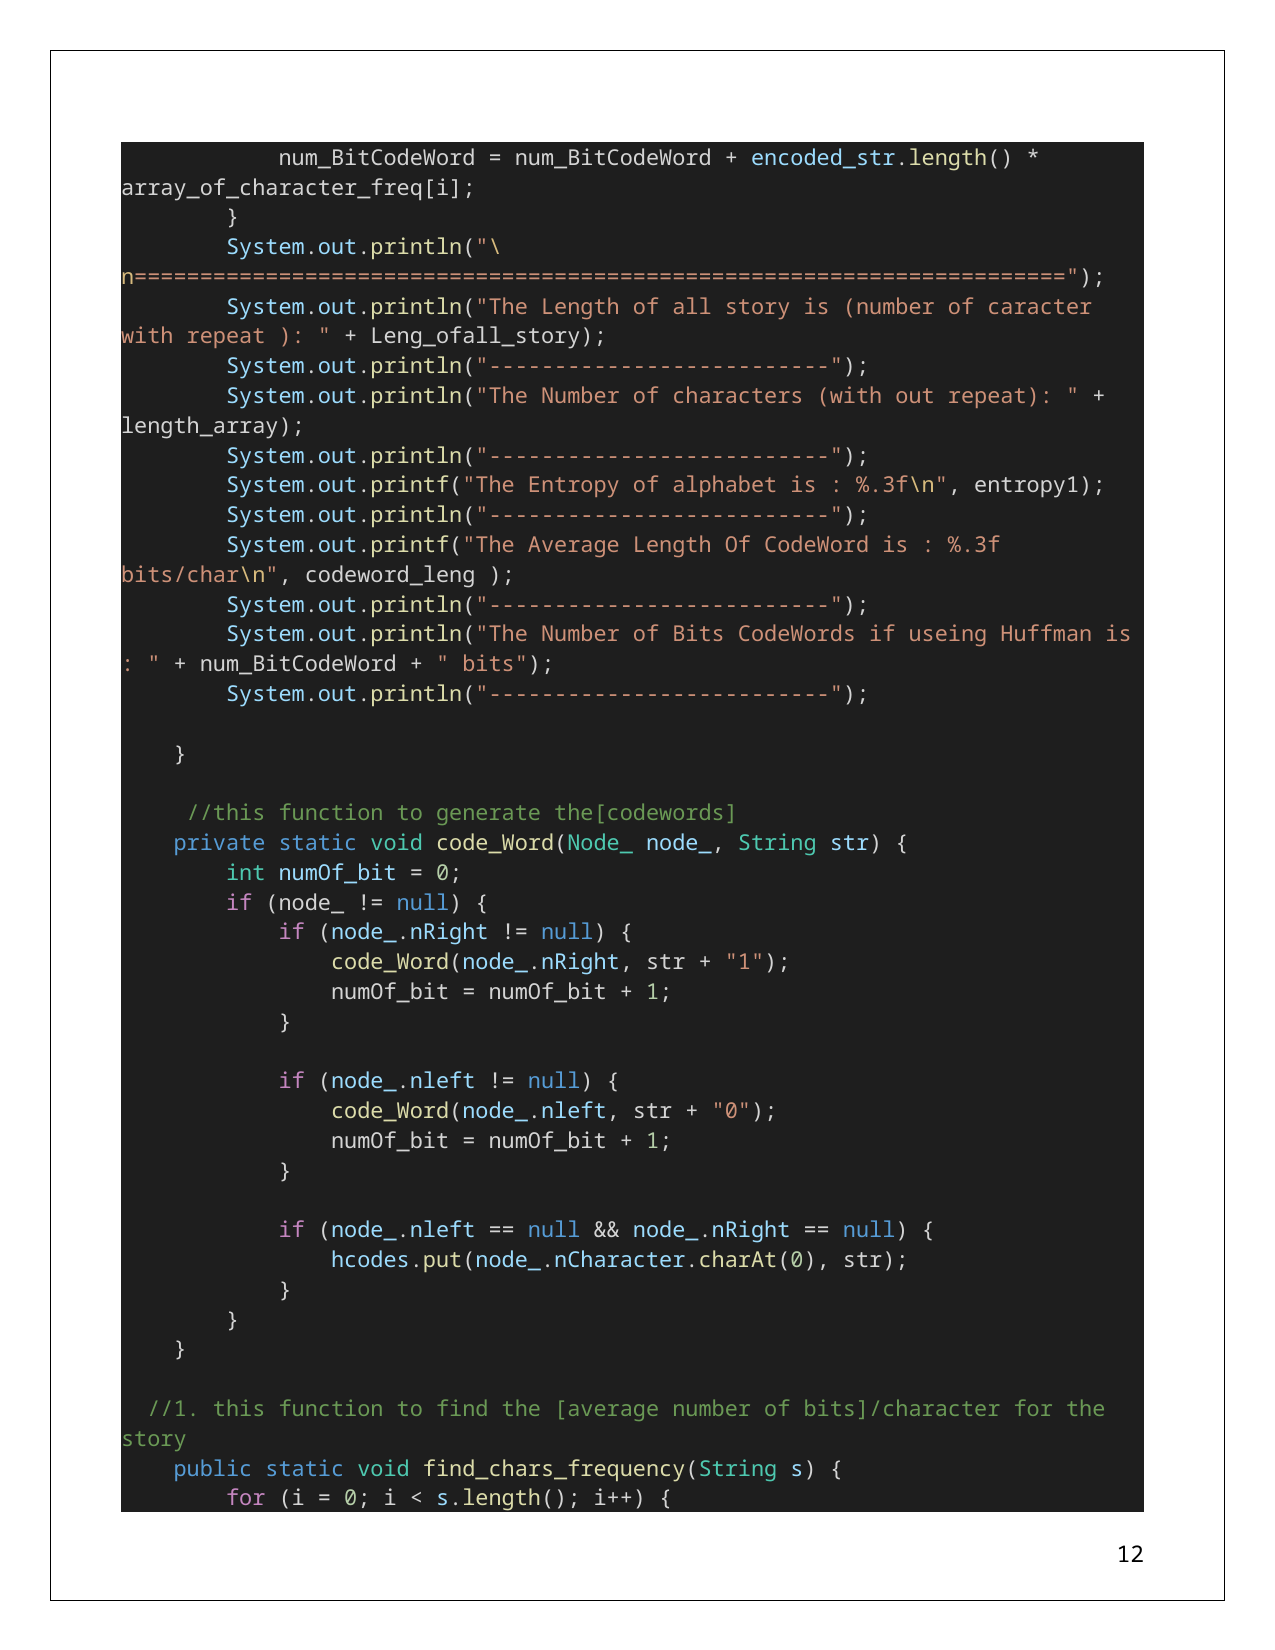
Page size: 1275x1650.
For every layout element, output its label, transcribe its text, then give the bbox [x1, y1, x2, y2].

text System.out.println("--------------------------"); [121, 588, 1144, 618]
text //1. this function to find the [average number of bits]/character for the story [121, 1393, 1144, 1452]
text System.out.println("The Number of characters (with out repeat): " + length_array); [121, 380, 1144, 439]
text public static void find_chars_frequency(String s) { [121, 1452, 1144, 1482]
text System.out.println("--------------------------"); [121, 350, 1144, 380]
text System.out.printf("The Entropy of alphabet is : %.3f\n", entropy1); [121, 469, 1144, 499]
text for (i = 0; i < s.length(); i++) { [121, 1482, 1144, 1512]
text } [121, 737, 1144, 767]
text } [121, 1006, 1144, 1035]
text int numOf_bit = 0; [121, 857, 1144, 886]
text private static void code_Word(Node_ node_, String str) { [121, 827, 1144, 857]
text System.out.printf("The Average Length Of CodeWord is : %.3f bits/char\n", codeword_leng ); [121, 529, 1144, 588]
text //this function to generate the[codewords] [121, 797, 1144, 827]
text } [121, 1274, 1144, 1303]
text } [121, 1154, 1144, 1184]
text if (node_ != null) { [121, 886, 1144, 916]
text System.out.println("The Number of Bits CodeWords if useing Huffman is : " + num_BitCodeWord + " bits"); [121, 618, 1144, 678]
text if (node_.nleft == null && node_.nRight == null) { [121, 1214, 1144, 1244]
text hcodes.put(node_.nCharacter.charAt(0), str); [121, 1244, 1144, 1274]
text code_Word(node_.nleft, str + "0"); [121, 1095, 1144, 1125]
text numOf_bit = numOf_bit + 1; [121, 976, 1144, 1006]
text System.out.println("The Length of all story is (number of caracter with repeat ): " + Leng_ofall_story); [121, 291, 1144, 350]
text if (node_.nRight != null) { [121, 916, 1144, 946]
text System.out.println("--------------------------"); [121, 499, 1144, 529]
text System.out.println("--------------------------"); [121, 439, 1144, 469]
text } [121, 1333, 1144, 1363]
text if (node_.nleft != null) { [121, 1065, 1144, 1095]
text } [121, 1303, 1144, 1333]
text System.out.println("\n======================================================================="); [121, 231, 1144, 291]
text System.out.println("--------------------------"); [121, 678, 1144, 708]
text numOf_bit = numOf_bit + 1; [121, 1125, 1144, 1154]
text code_Word(node_.nRight, str + "1"); [121, 946, 1144, 976]
text num_BitCodeWord = num_BitCodeWord + encoded_str.length() * array_of_character_freq[i]; [121, 142, 1144, 201]
text } [121, 201, 1144, 231]
